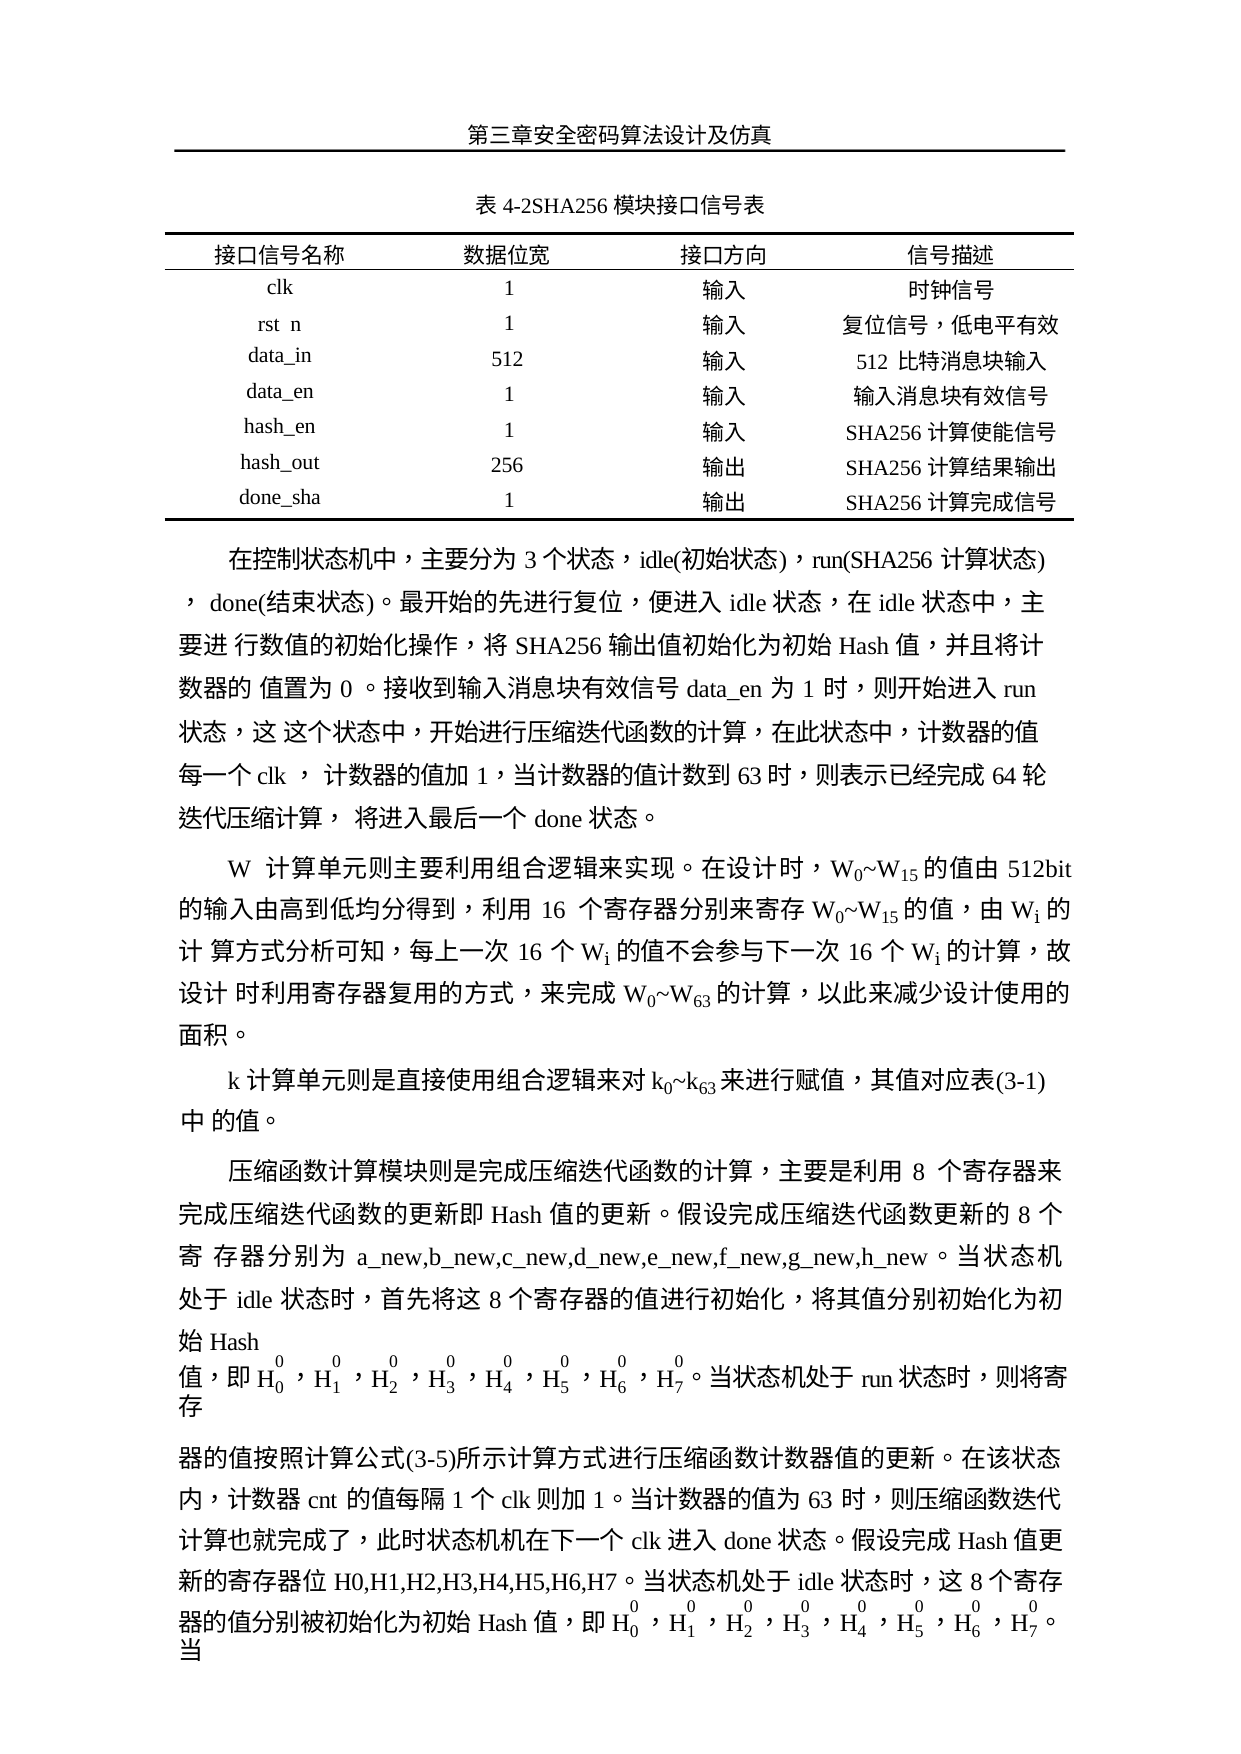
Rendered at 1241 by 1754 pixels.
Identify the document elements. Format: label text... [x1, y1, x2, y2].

table_header 数据位宽 [404, 235, 614, 269]
table_cell 输出 [615, 446, 804, 481]
text 表 4-2SHA256 模块接口信号表 [475, 191, 1074, 219]
table_cell 256 [404, 446, 614, 481]
table_cell 输入 [615, 304, 804, 340]
table_cell 输入 [615, 270, 804, 304]
table_cell data_en [165, 376, 404, 411]
table_cell hash_out [165, 446, 404, 481]
table_cell 1 [404, 304, 614, 340]
table_header 接口信号名称 [165, 235, 404, 269]
text 在控制状态机中，主要分为 3 个状态，idle(初始状态)，run(SHA256 计算状态) ， done(结束状态)。最开始的先进行复位，便进入 idle 状态，在 idle 状态中，主要进 行数值的初始化操作，将 SHA256 输出值初始化为初始 Hash 值，并且将计数器的 值置为 0 。接收到输入消息块有效信号 data_en 为 1 时，则开始进入 run 状态，这 这个状态中，开始进行压缩迭代函数的计算，在此状态中，计数器的值每一个clk ， 计数器的值加 1，当计数器的值计数到 63 时，则表示已经完成 64 轮迭代压缩计算， 将进入最后一个 done 状态。 [178, 541, 1063, 835]
table_cell 输入 [615, 340, 804, 376]
text 值，即H ，H ，H ，H ，H ，H ，H ，H。当状态机处于 run 状态时，则将寄存 [178, 1368, 1074, 1425]
table_cell 时钟信号 [804, 270, 1074, 304]
table_cell 512 [404, 340, 614, 376]
table_cell rst n [165, 304, 404, 340]
text 压缩函数计算模块则是完成压缩迭代函数的计算，主要是利用 8 个寄存器来 完成压缩迭代函数的更新即Hash 值的更新。假设完成压缩迭代函数更新的 8 个寄 存器分别为 a_new,b_new,c_new,d_new,e_new,f_new,g_new,h_new。当状态机处于 idle 状态时，首先将这 8 个寄存器的值进行初始化，将其值分别初始化为初始 Hash [178, 1154, 1063, 1358]
table_cell hash_en [165, 411, 404, 446]
text 器的值按照计算公式(3-5)所示计算方式进行压缩函数计数器值的更新。在该状态 内，计数器 cnt 的值每隔 1 个 clk 则加 1。当计数器的值为 63 时，则压缩函数迭代 计算也就完成了，此时状态机机在下一个 clk 进入 done 状态。假设完成 Hash 值更 新的寄存器位 H0,H1,H2,H3,H4,H5,H6,H7。当状态机处于 idle 状态时，这 8 个寄存 [178, 1440, 1063, 1598]
text 器的值分别被初始化为初始 Hash 值，即H ，H ，H ，H ，H ，H ，H ，H。当 [178, 1613, 1074, 1669]
table_cell 1 [404, 270, 614, 304]
table_cell 输入消息块有效信号 [804, 376, 1074, 411]
table_cell 1 [404, 411, 614, 446]
table_header 信号描述 [804, 235, 1074, 269]
table_cell SHA256 计算使能信号 [804, 411, 1074, 446]
table_cell 输入 [615, 376, 804, 411]
table_cell clk [165, 270, 404, 304]
table_cell done_sha [165, 481, 404, 518]
table_cell SHA256 计算完成信号 [804, 481, 1074, 518]
picture [174, 148, 1067, 152]
table_cell 1 [404, 481, 614, 518]
text k 计算单元则是直接使用组合逻辑来对k0~k63 来进行赋值，其值对应表(3-1)中 的值。 [180, 1063, 1063, 1138]
table_cell 1 [404, 376, 614, 411]
table_cell data_in [165, 340, 404, 376]
table_cell SHA256 计算结果输出 [804, 446, 1074, 481]
table_cell 512 比特消息块输入 [804, 340, 1074, 376]
table_header 接口方向 [615, 235, 804, 269]
text W 计算单元则主要利用组合逻辑来实现。在设计时，W0~W15 的值由 512bit 的输入由高到低均分得到，利用 16 个寄存器分别来寄存W0~W15 的值，由Wi 的计 算方式分析可知，每上一次 16 个Wi 的值不会参与下一次 16 个Wi 的计算，故设计 时利用寄存器复用的方式，来完成W0~W63 的计算，以此来减少设计使用的面积。 [178, 850, 1072, 1052]
table_cell 复位信号，低电平有效 [804, 304, 1074, 340]
table_cell 输入 [615, 411, 804, 446]
table_cell 输出 [615, 481, 804, 518]
